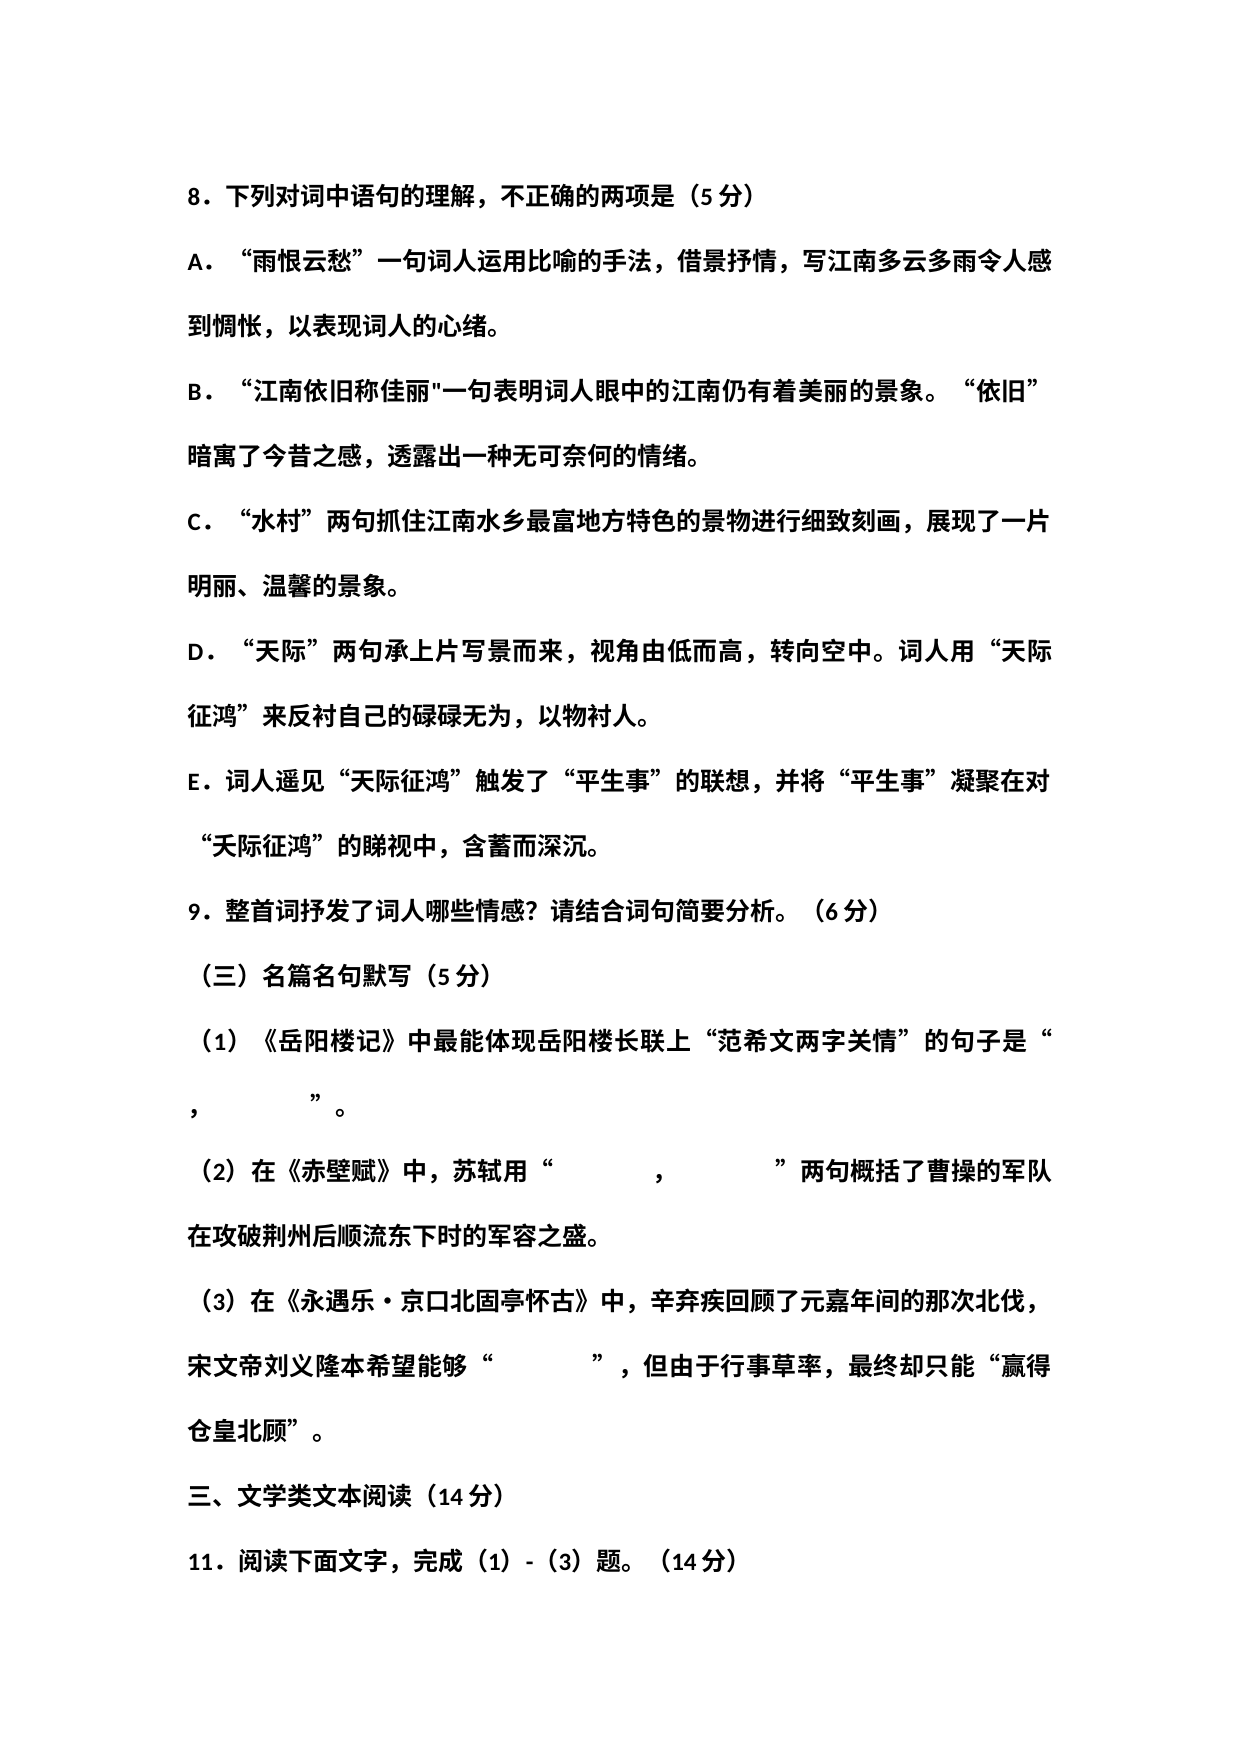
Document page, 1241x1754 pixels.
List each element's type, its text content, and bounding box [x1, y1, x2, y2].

text （1）《岳阳楼记》中最能体现岳阳楼长联上“范希文两字关情”的句子是“ ， ”。 [187, 1007, 1053, 1137]
text 三、文学类文本阅读（14分） [187, 1462, 1053, 1527]
text D．“天际”两句承上片写景而来，视角由低而高，转向空中。词人用“天际征鸿”来反衬自己的碌碌无为，以物衬人。 [187, 617, 1053, 747]
text 8．下列对词中语句的理解，不正确的两项是（5分） [187, 162, 1053, 227]
text （3）在《永遇乐•京口北固亭怀古》中，辛弃疾回顾了元嘉年间的那次北伐，宋文帝刘义隆本希望能够“ ”，但由于行事草率，最终却只能“赢得仓皇北顾”。 [187, 1267, 1053, 1462]
text （三）名篇名句默写（5分） [187, 942, 1053, 1007]
text （2）在《赤壁赋》中，苏轼用“ ， ”两句概括了曹操的军队在攻破荆州后顺流东下时的军容之盛。 [187, 1137, 1053, 1267]
text 11．阅读下面文字，完成（1）-（3）题。（14分） [187, 1527, 1053, 1592]
text B．“江南依旧称佳丽"一句表明词人眼中的江南仍有着美丽的景象。“依旧”暗寓了今昔之感，透露出一种无可奈何的情绪。 [187, 357, 1053, 487]
text C．“水村”两句抓住江南水乡最富地方特色的景物进行细致刻画，展现了一片明丽、温馨的景象。 [187, 487, 1053, 617]
text E．词人遥见“天际征鸿”触发了“平生事”的联想，并将“平生事”凝聚在对“夭际征鸿”的睇视中，含蓄而深沉。 [187, 747, 1053, 877]
text 9．整首词抒发了词人哪些情感？请结合词句简要分析。（6分） [187, 877, 1053, 942]
text A．“雨恨云愁”一句词人运用比喻的手法，借景抒情，写江南多云多雨令人感到惆怅，以表现词人的心绪。 [187, 227, 1053, 357]
